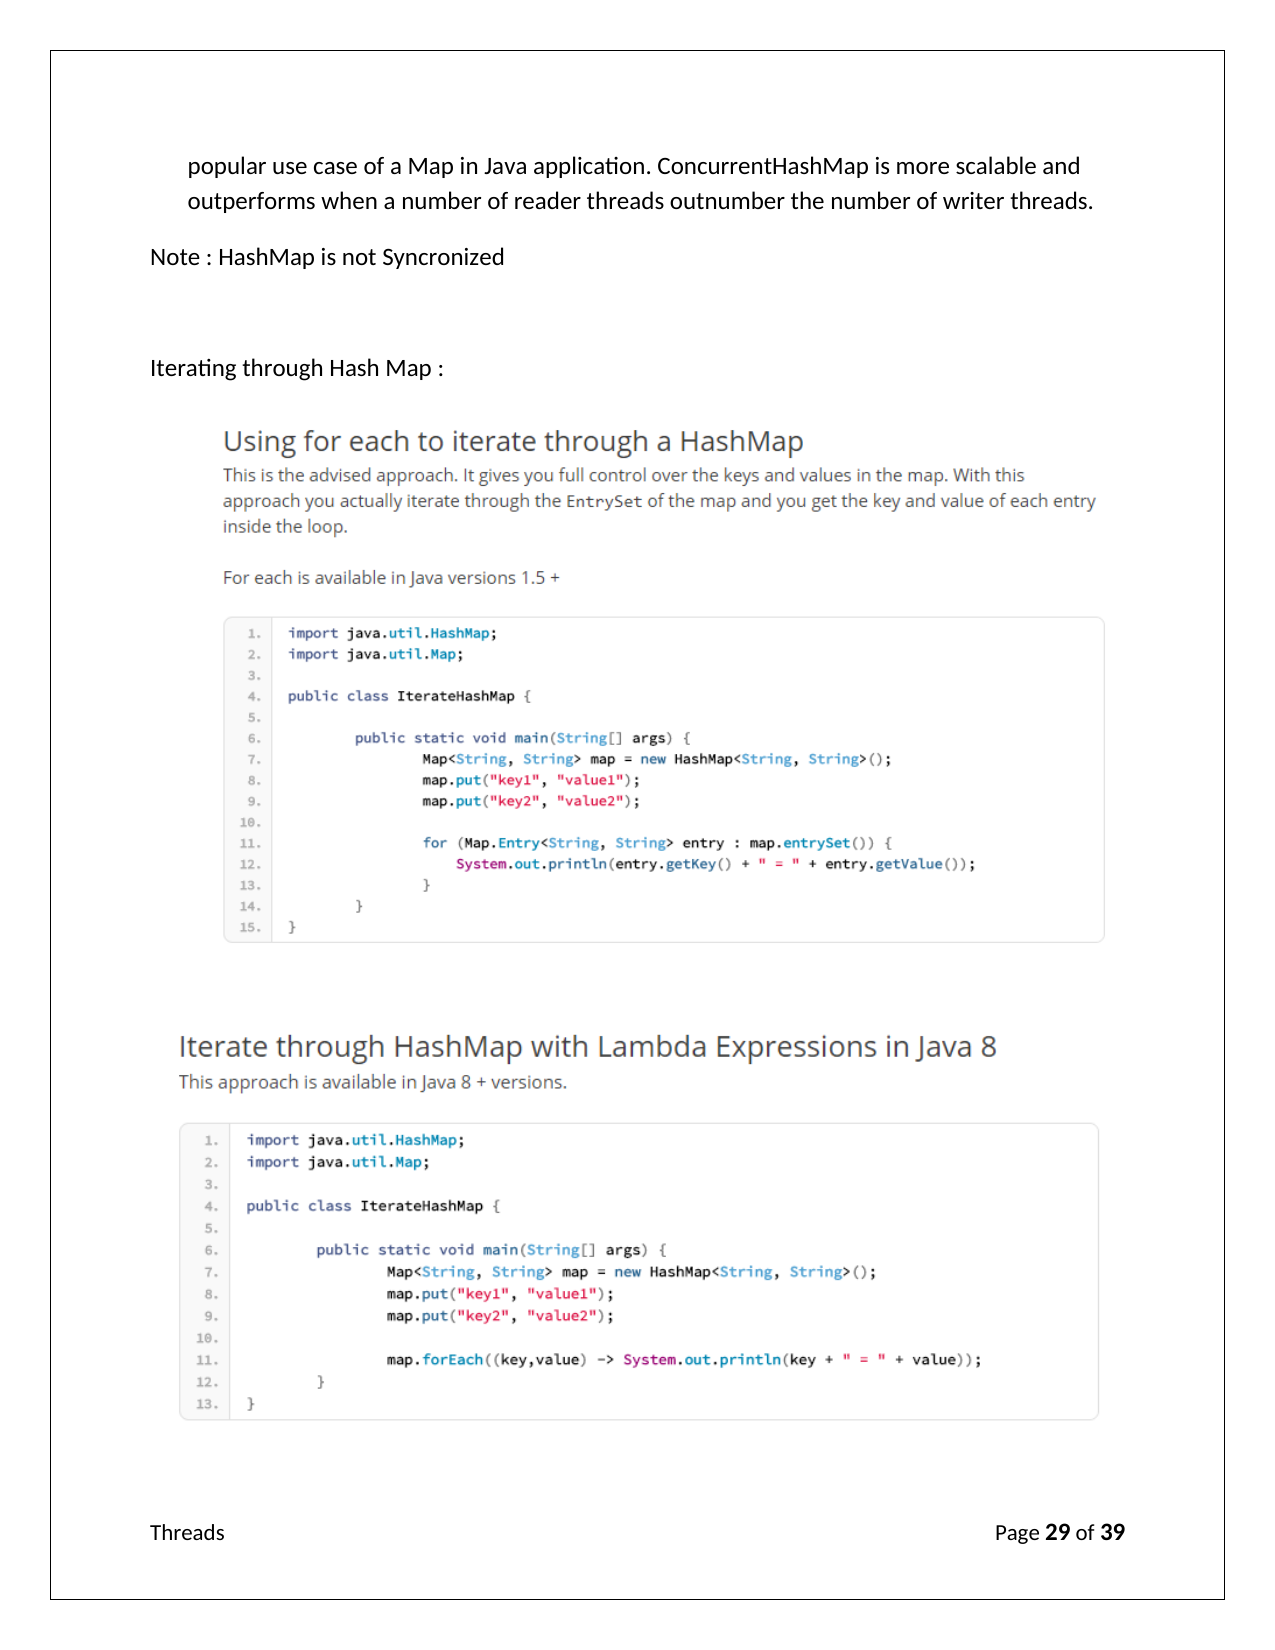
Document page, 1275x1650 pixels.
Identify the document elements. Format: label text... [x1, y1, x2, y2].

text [187, 150, 1125, 216]
text Note : HashMap is not Syncronized [150, 241, 1125, 271]
text Iterating through Hash Map : [150, 352, 1125, 383]
picture [150, 408, 1125, 978]
picture [150, 1002, 1125, 1462]
